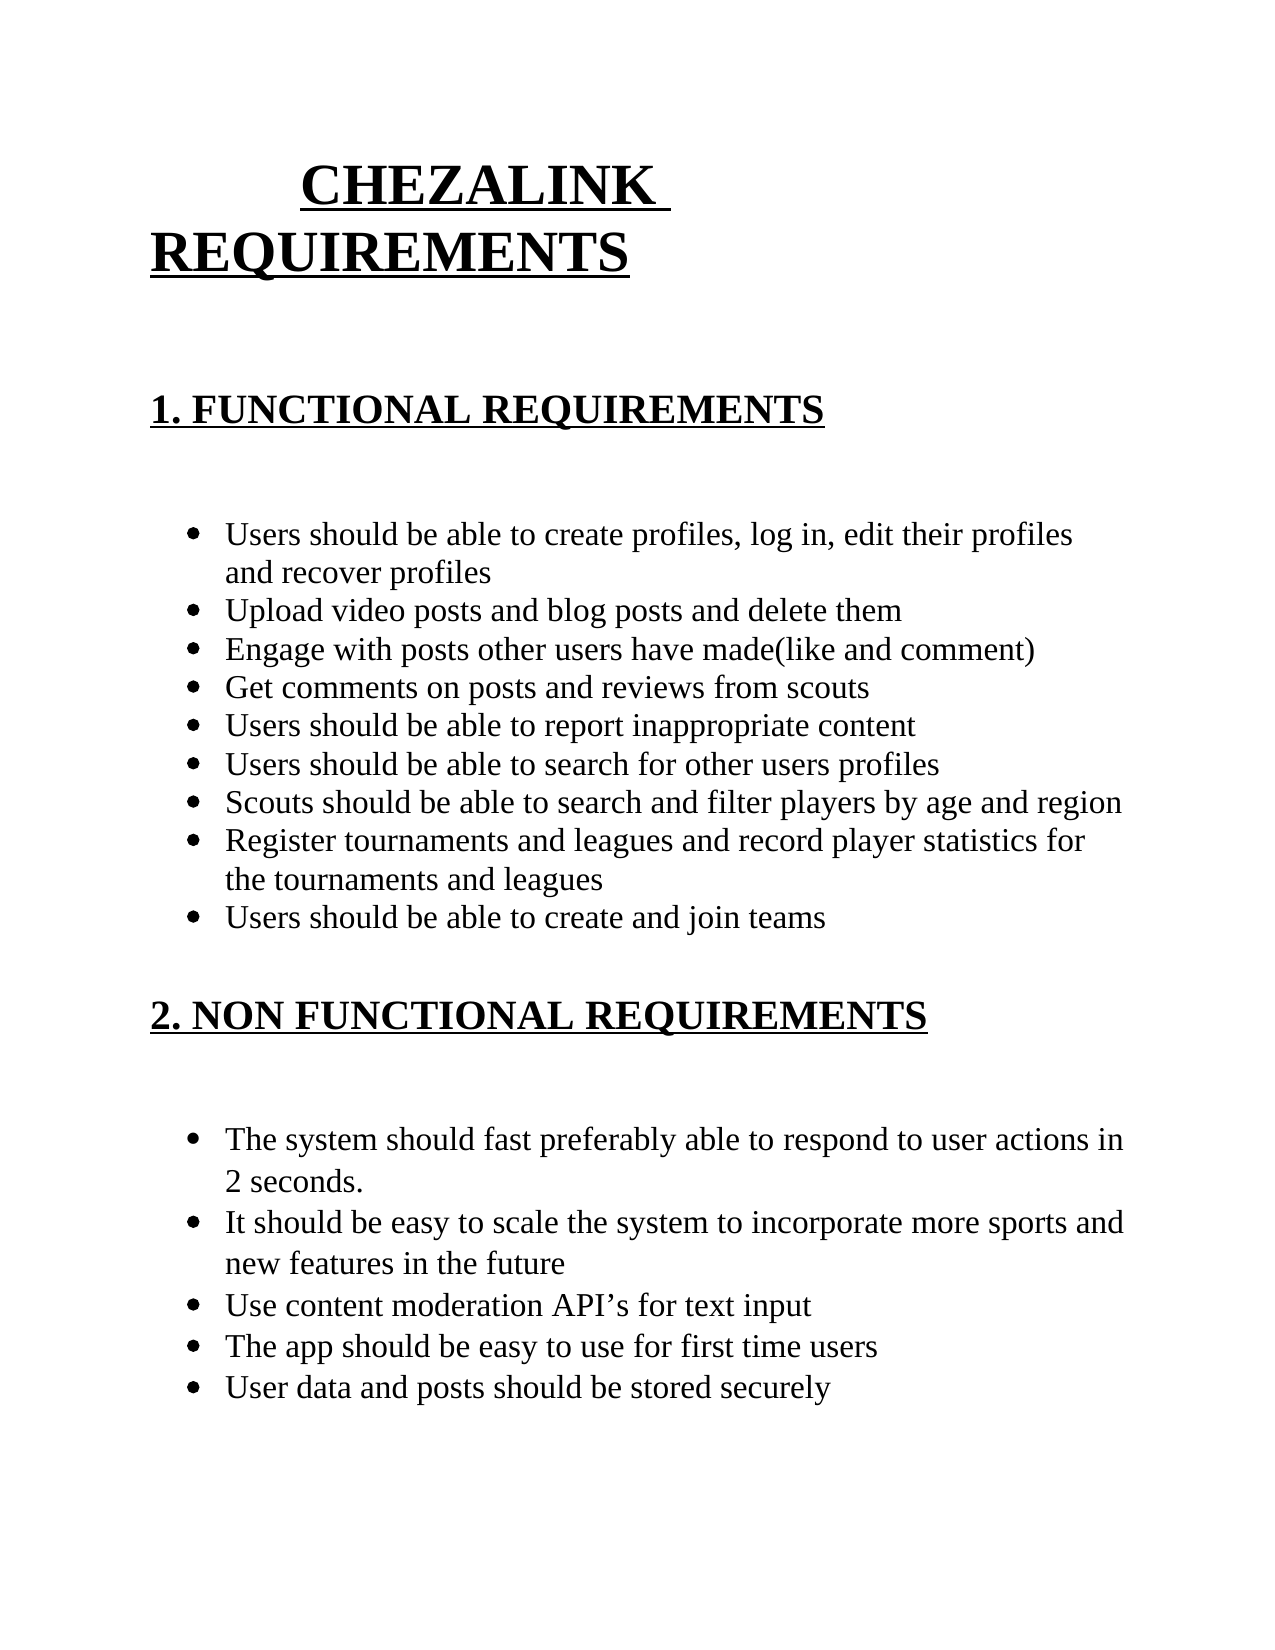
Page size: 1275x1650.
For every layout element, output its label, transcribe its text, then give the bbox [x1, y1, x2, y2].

text 2. NON FUNCTIONAL REQUIREMENTS [150, 990, 1125, 1038]
list Register tournaments and leagues and record player statistics for the tournaments and leagues [187, 820, 1125, 897]
list It should be easy to scale the system to incorporate more sports and new features in the future [187, 1202, 1125, 1282]
list Use content moderation API’s for text input [187, 1285, 1125, 1323]
list Users should be able to create and join teams [187, 897, 1125, 935]
list Users should be able to create profiles, log in, edit their profiles and recover profiles [187, 514, 1125, 590]
list User data and posts should be stored securely [187, 1368, 1125, 1406]
list The app should be easy to use for first time users [187, 1326, 1125, 1365]
text 1. FUNCTIONAL REQUIREMENTS [150, 384, 1125, 432]
list Scouts should be able to search and filter players by age and region [187, 782, 1125, 820]
list Get comments on posts and reviews from scouts [187, 667, 1125, 705]
list Upload video posts and blog posts and delete them [187, 590, 1125, 629]
list The system should fast preferably able to respond to user actions in 2 seconds. [187, 1119, 1125, 1199]
text CHEZALINK REQUIREMENTS [150, 150, 1125, 284]
list Users should be able to report inappropriate content [187, 705, 1125, 744]
list Users should be able to search for other users profiles [187, 744, 1125, 782]
list Engage with posts other users have made(like and comment) [187, 629, 1125, 667]
